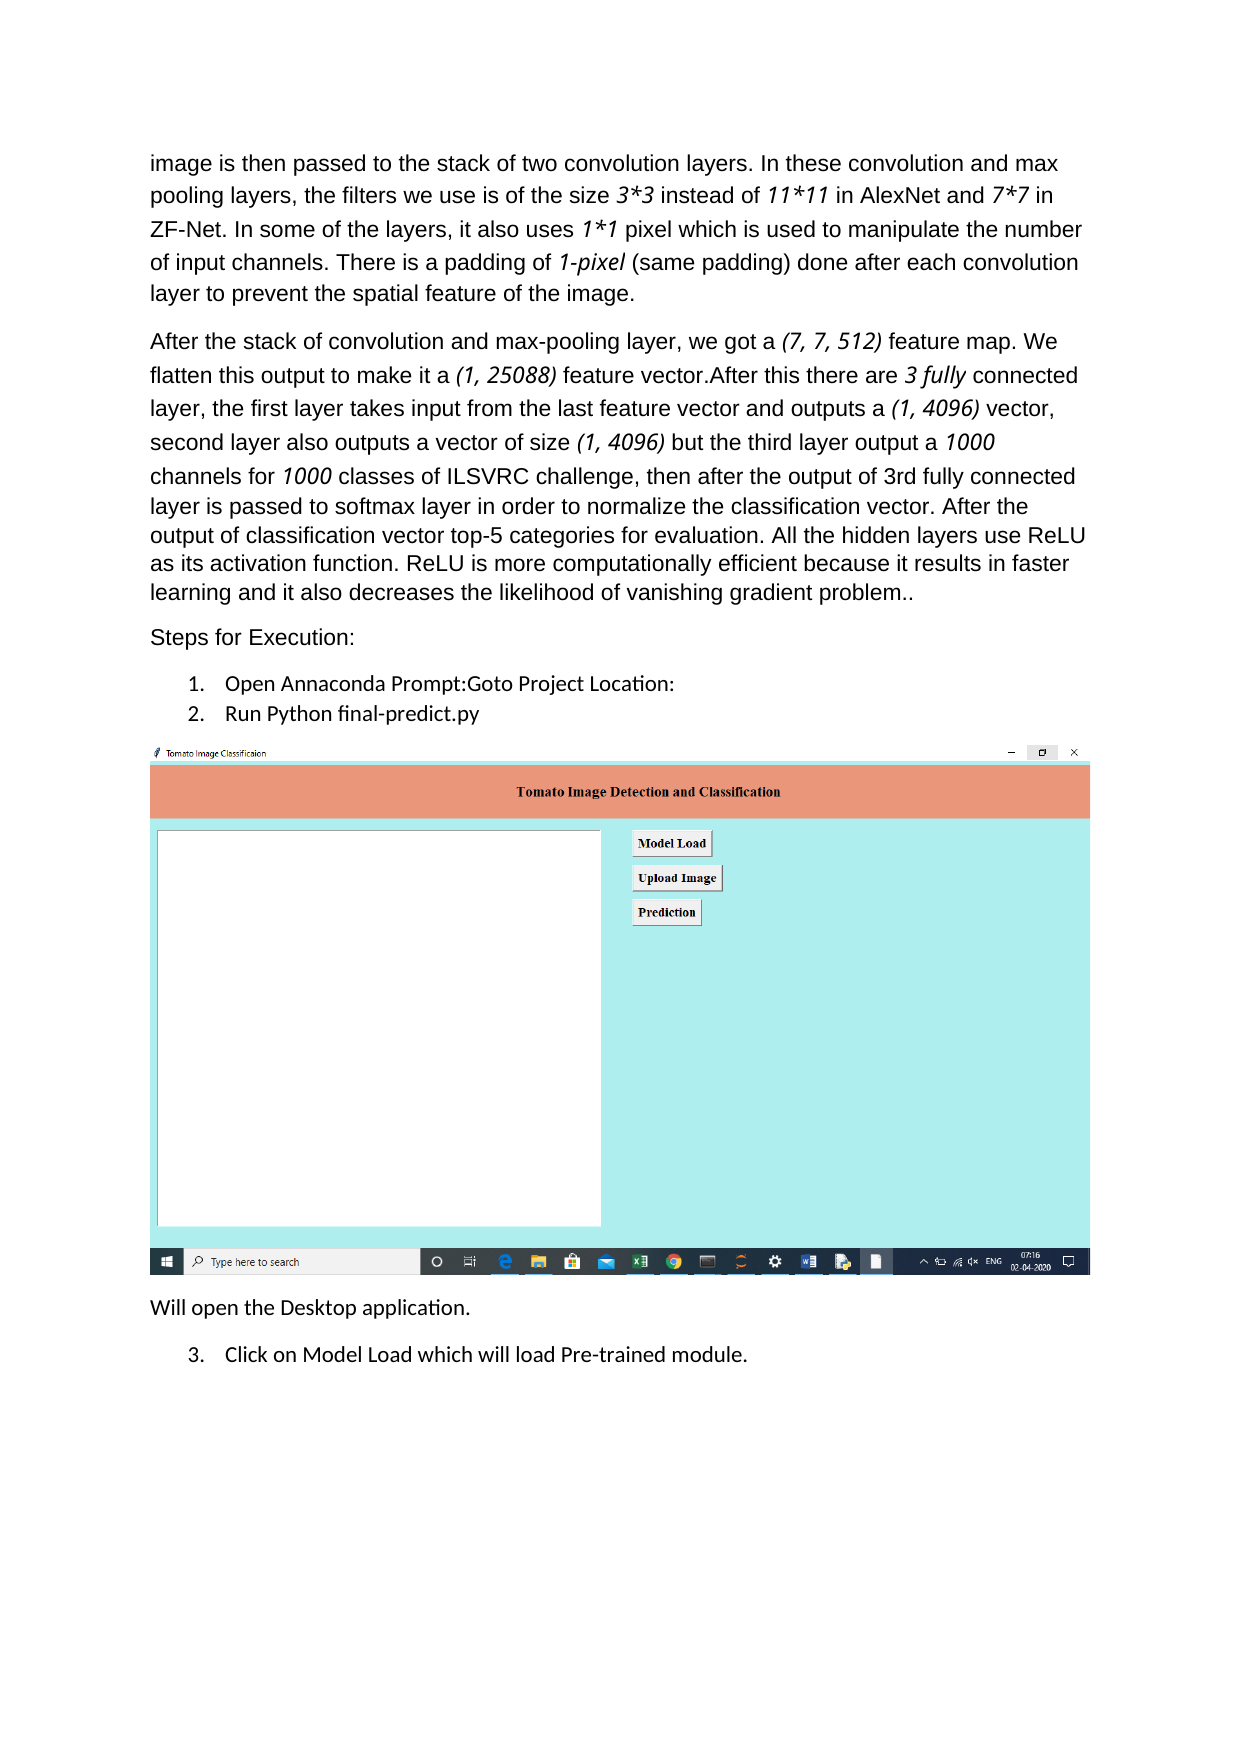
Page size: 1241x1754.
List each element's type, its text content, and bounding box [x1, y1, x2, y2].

text Will open the Desktop application. [150, 1293, 1090, 1321]
list Open Annaconda Prompt:Goto Project Location: [187, 669, 1090, 697]
picture [150, 745, 1091, 1275]
text After the stack of convolution and max-pooling layer, we got a (7, 7, 512) feature map. We flatten this output to make it a (1, 25088) feature vector.After this there are 3 fully connected layer, the first layer takes input from the last feature vector and outputs a (1, 4096) vector, second layer also outputs a vector of size (1, 4096) but the third layer output a 1000 channels for 1000 classes of ILSVRC challenge, then after the output of 3rd fully connected layer is passed to softmax layer in order to normalize the classification vector. After the output of classification vector top-5 categories for evaluation. All the hidden layers use ReLU as its activation function. ReLU is more computationally efficient because it results in faster learning and it also decreases the likelihood of vanishing gradient problem.. [150, 325, 1090, 605]
list Run Python final-predict.py [187, 699, 1090, 727]
list Click on Model Load which will load Pre-trained module. [187, 1340, 1090, 1368]
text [150, 150, 1090, 306]
text Steps for Execution: [150, 623, 1090, 650]
